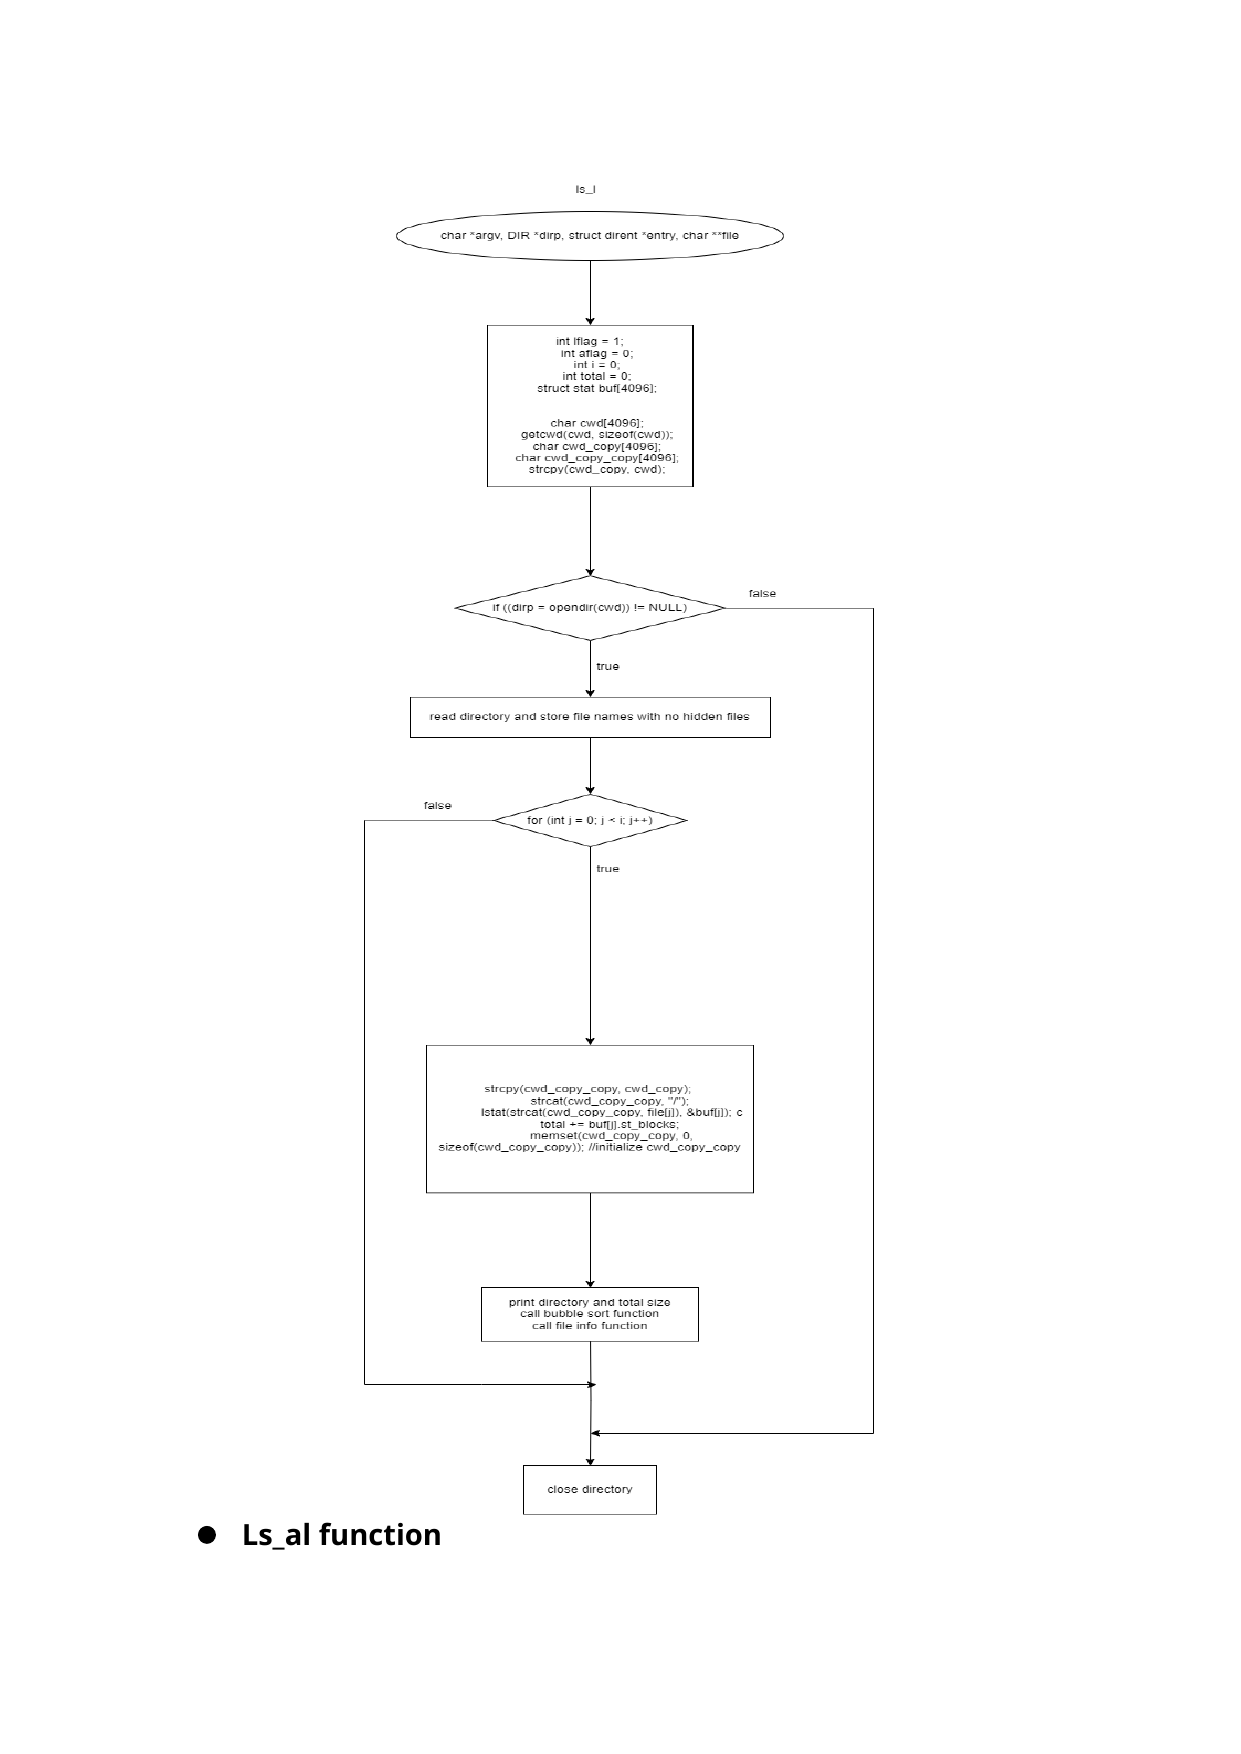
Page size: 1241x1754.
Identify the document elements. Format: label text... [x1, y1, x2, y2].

list Ls_al function [196, 1514, 1090, 1554]
picture [357, 177, 883, 1515]
